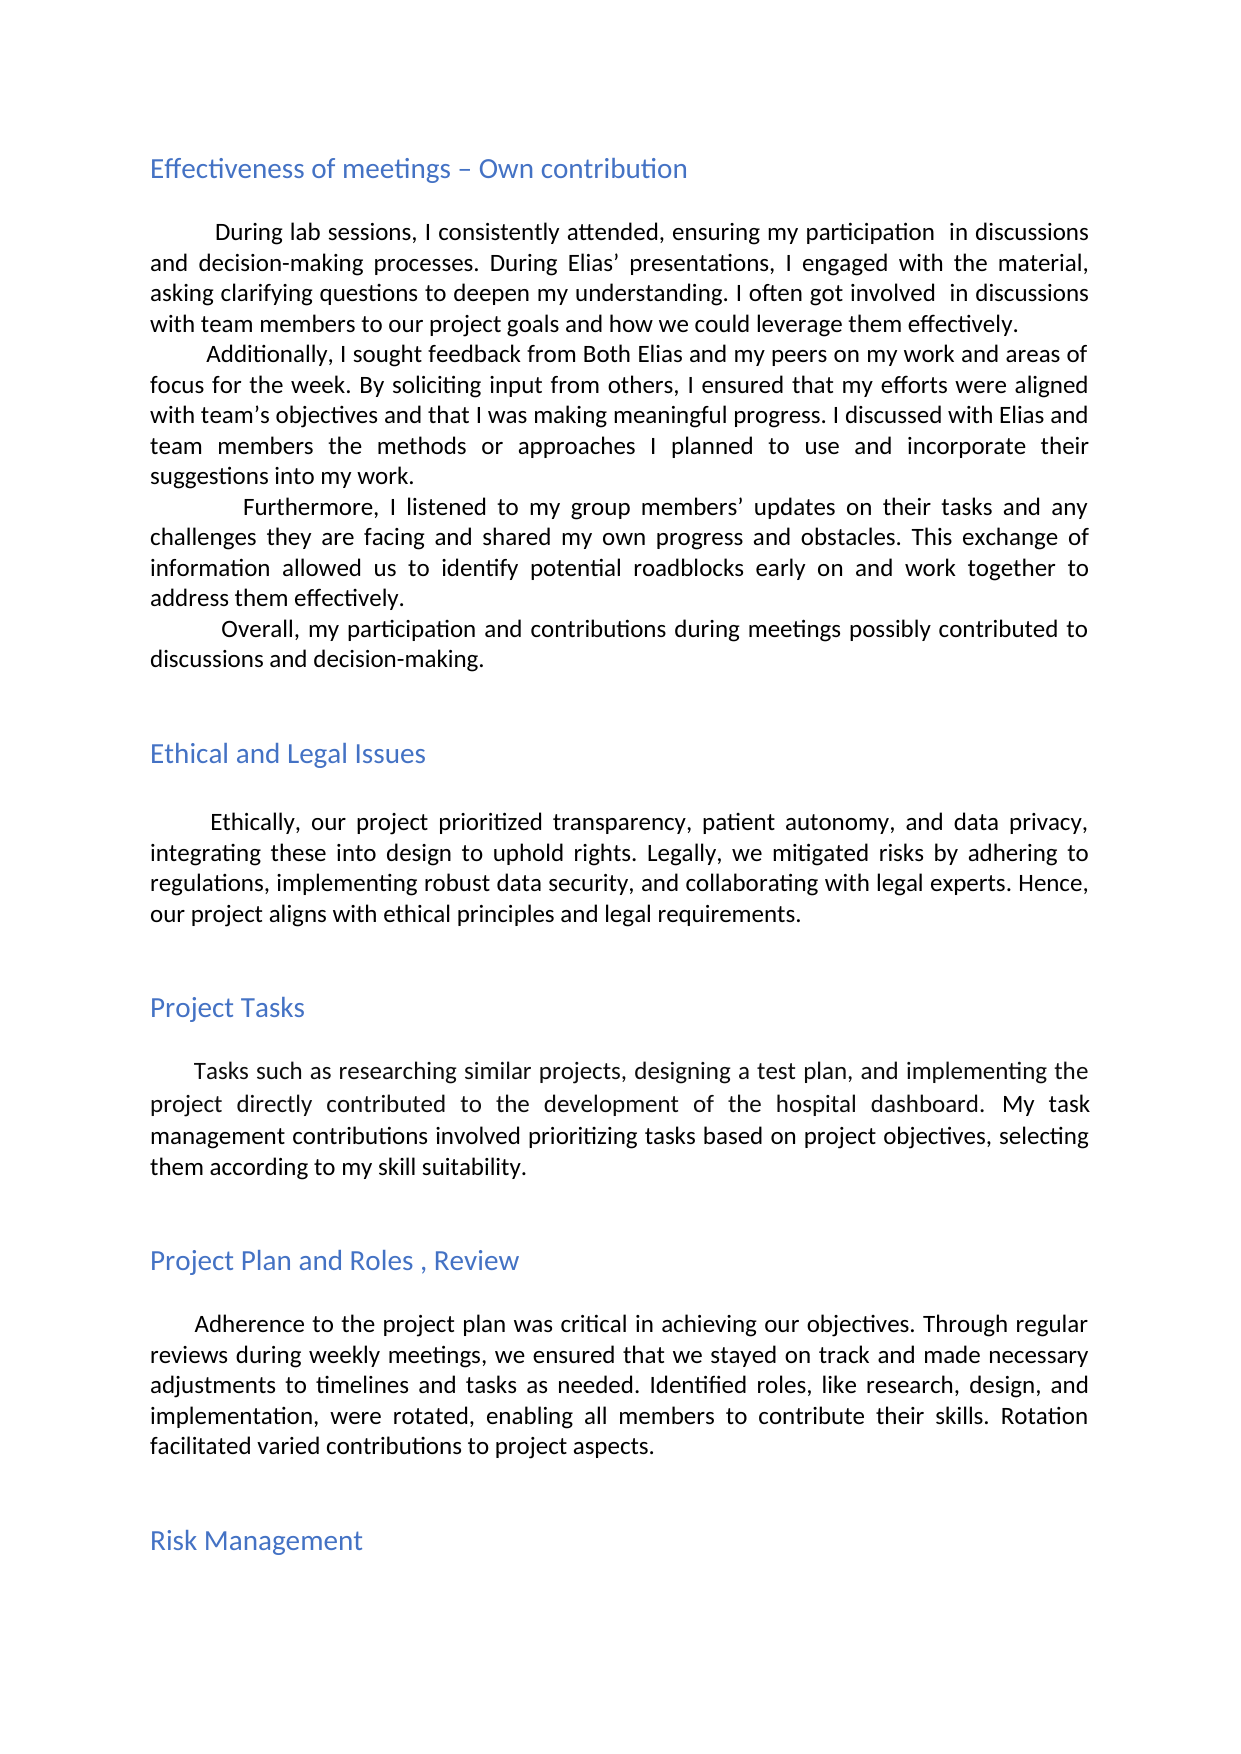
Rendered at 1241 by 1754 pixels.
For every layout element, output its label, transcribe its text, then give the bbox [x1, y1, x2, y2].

text Project Tasks [150, 989, 1090, 1025]
text Tasks such as researching similar projects, designing a test plan, and implementing the project directly contributed to the development of the hospital dashboard. My task management contributions involved prioritizing tasks based on project objectives, selecting them according to my skill suitability. [150, 1086, 1090, 1181]
text Ethically, our project prioritized transparency, patient autonomy, and data privacy, integrating these into design to uphold rights. Legally, we mitigated risks by adhering to regulations, implementing robust data security, and collaborating with legal experts. Hence, our project aligns with ethical principles and legal requirements. [150, 806, 1090, 928]
text Tasks such as researching similar projects, designing a test plan, and implementing the project directly contributed to the development of the hospital dashboard. My task management contributions involved prioritizing tasks based on project objectives, selecting them according to my skill suitability. [150, 1056, 987, 1089]
text Project Plan and Roles , Review [150, 1242, 1090, 1278]
text Furthermore, I listened to my group members’ updates on their tasks and any challenges they are facing and shared my own progress and obstacles. This exchange of information allowed us to identify potential roadblocks early on and work together to address them effectively. [150, 491, 1090, 613]
text Effectiveness of meetings – Own contribution [150, 150, 1090, 186]
text Ethical and Legal Issues [150, 735, 1090, 771]
text During lab sessions, I consistently attended, ensuring my participation in discussions and decision-making processes. During Elias’ presentations, I engaged with the material, asking clarifying questions to deepen my understanding. I often got involved in discussions with team members to our project goals and how we could leverage them effectively. [150, 216, 1090, 338]
text Overall, my participation and contributions during meetings possibly contributed to discussions and decision-making. [150, 613, 1090, 674]
text Additionally, I sought feedback from Both Elias and my peers on my work and areas of focus for the week. By soliciting input from others, I ensured that my efforts were aligned with team’s objectives and that I was making meaningful progress. I discussed with Elias and team members the methods or approaches I planned to use and incorporate their suggestions into my work. [150, 338, 1090, 491]
text Risk Management [150, 1522, 1090, 1558]
text Adherence to the project plan was critical in achieving our objectives. Through regular reviews during weekly meetings, we ensured that we stayed on track and made necessary adjustments to timelines and tasks as needed. Identified roles, like research, design, and implementation, were rotated, enabling all members to contribute their skills. Rotation facilitated varied contributions to project aspects. [150, 1308, 1090, 1461]
